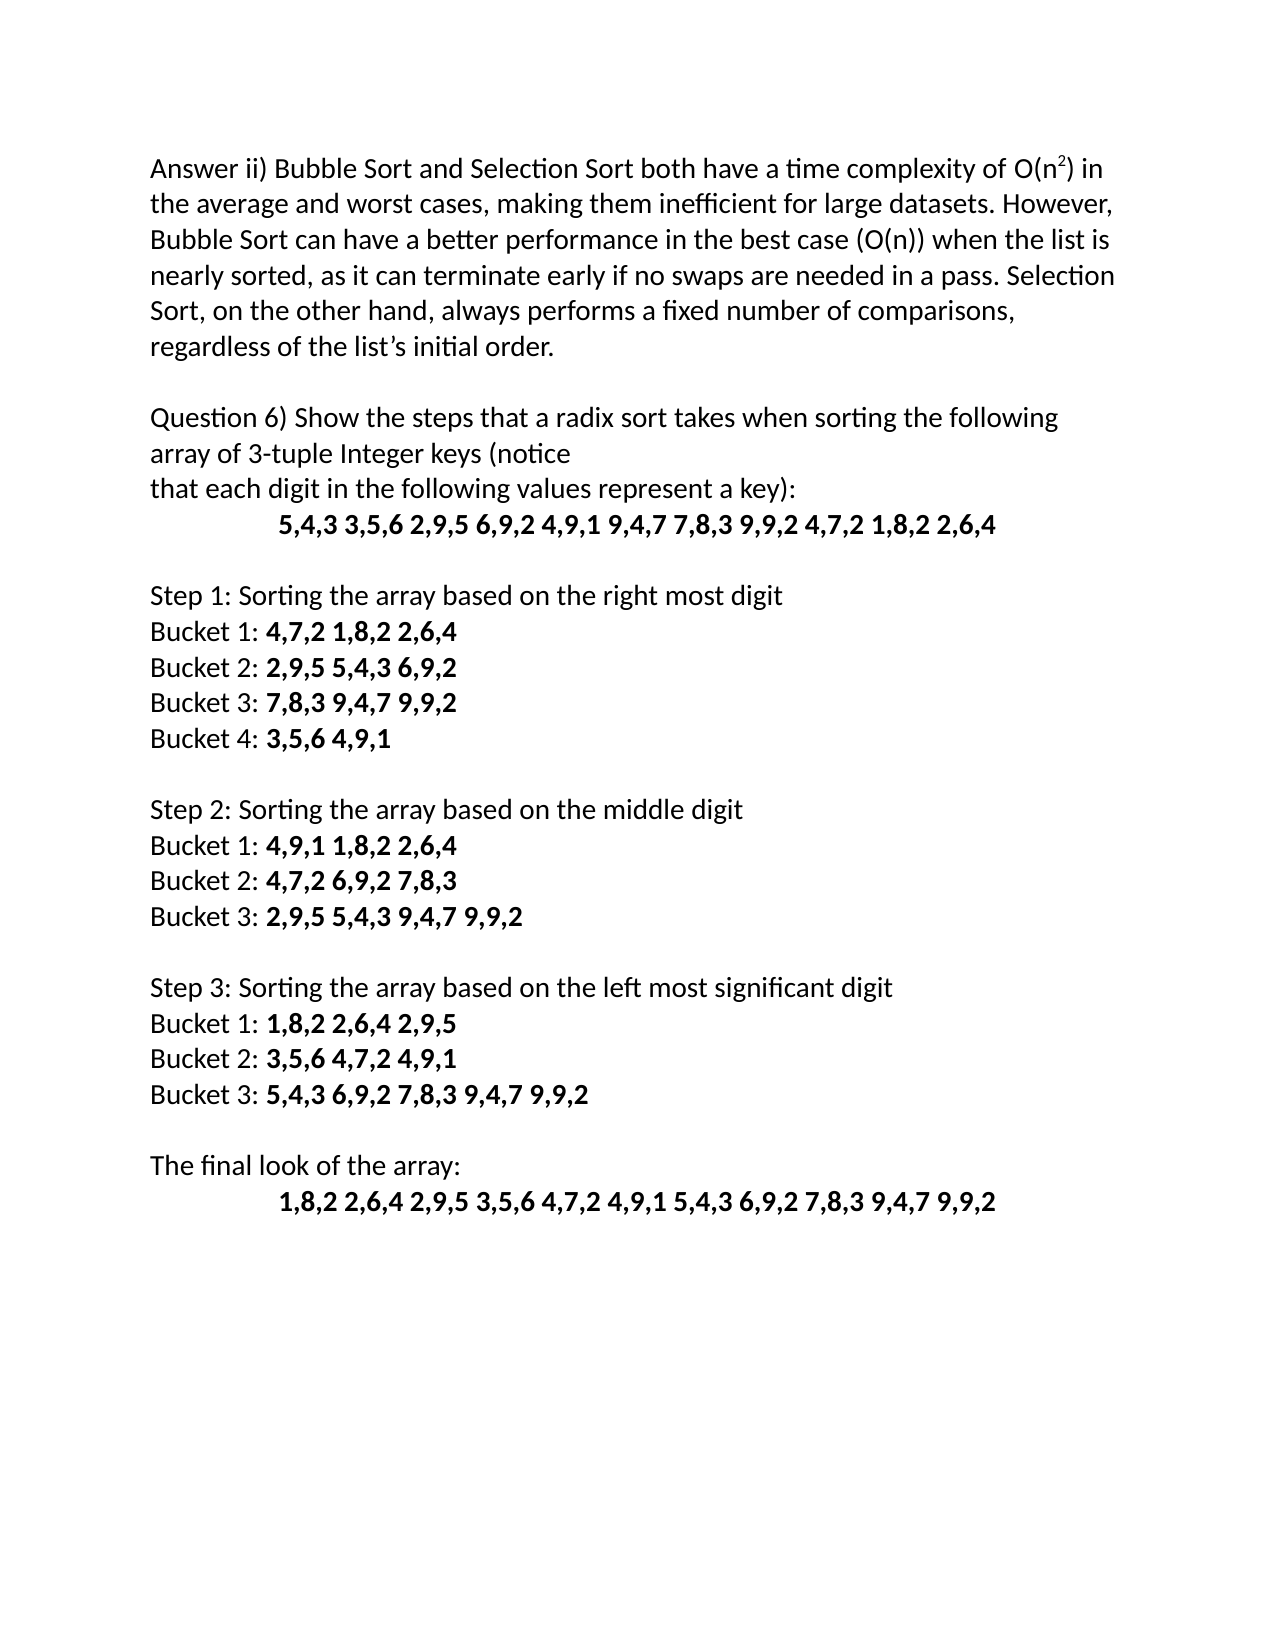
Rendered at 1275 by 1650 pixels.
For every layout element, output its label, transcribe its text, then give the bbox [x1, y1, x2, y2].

text Bucket 2: 4,7,2 6,9,2 7,8,3 [150, 862, 1125, 898]
text Bucket 3: 7,8,3 9,4,7 9,9,2 [150, 684, 1125, 720]
text 5,4,3 3,5,6 2,9,5 6,9,2 4,9,1 9,4,7 7,8,3 9,9,2 4,7,2 1,8,2 2,6,4 [150, 506, 1125, 542]
text Step 2: Sorting the array based on the middle digit [150, 791, 1125, 827]
text 1,8,2 2,6,4 2,9,5 3,5,6 4,7,2 4,9,1 5,4,3 6,9,2 7,8,3 9,4,7 9,9,2 [150, 1183, 1125, 1219]
text Question 6) Show the steps that a radix sort takes when sorting the following array of 3-tuple Integer keys (notice [150, 399, 1125, 471]
text Step 1: Sorting the array based on the right most digit [150, 577, 1125, 613]
text Bucket 1: 4,9,1 1,8,2 2,6,4 [150, 827, 1125, 862]
text that each digit in the following values represent a key): [150, 471, 1125, 506]
text Answer ii) Bubble Sort and Selection Sort both have a time complexity of O(n2) in the average and worst cases, making them inefficient for large datasets. However, Bubble Sort can have a better performance in the best case (O(n)) when the list is nearly sorted, as it can terminate early if no swaps are needed in a pass. Selection Sort, on the other hand, always performs a fixed number of comparisons, regardless of the list’s initial order. [150, 150, 1125, 364]
text Bucket 3: 5,4,3 6,9,2 7,8,3 9,4,7 9,9,2 [150, 1076, 1125, 1112]
text Bucket 1: 1,8,2 2,6,4 2,9,5 [150, 1005, 1125, 1041]
text Bucket 3: 2,9,5 5,4,3 9,4,7 9,9,2 [150, 898, 1125, 934]
text Step 3: Sorting the array based on the left most significant digit [150, 969, 1125, 1005]
text Bucket 1: 4,7,2 1,8,2 2,6,4 [150, 613, 1125, 649]
text Bucket 4: 3,5,6 4,9,1 [150, 720, 1125, 756]
text Bucket 2: 3,5,6 4,7,2 4,9,1 [150, 1041, 1125, 1076]
text Bucket 2: 2,9,5 5,4,3 6,9,2 [150, 649, 1125, 684]
text The final look of the array: [150, 1147, 1125, 1183]
